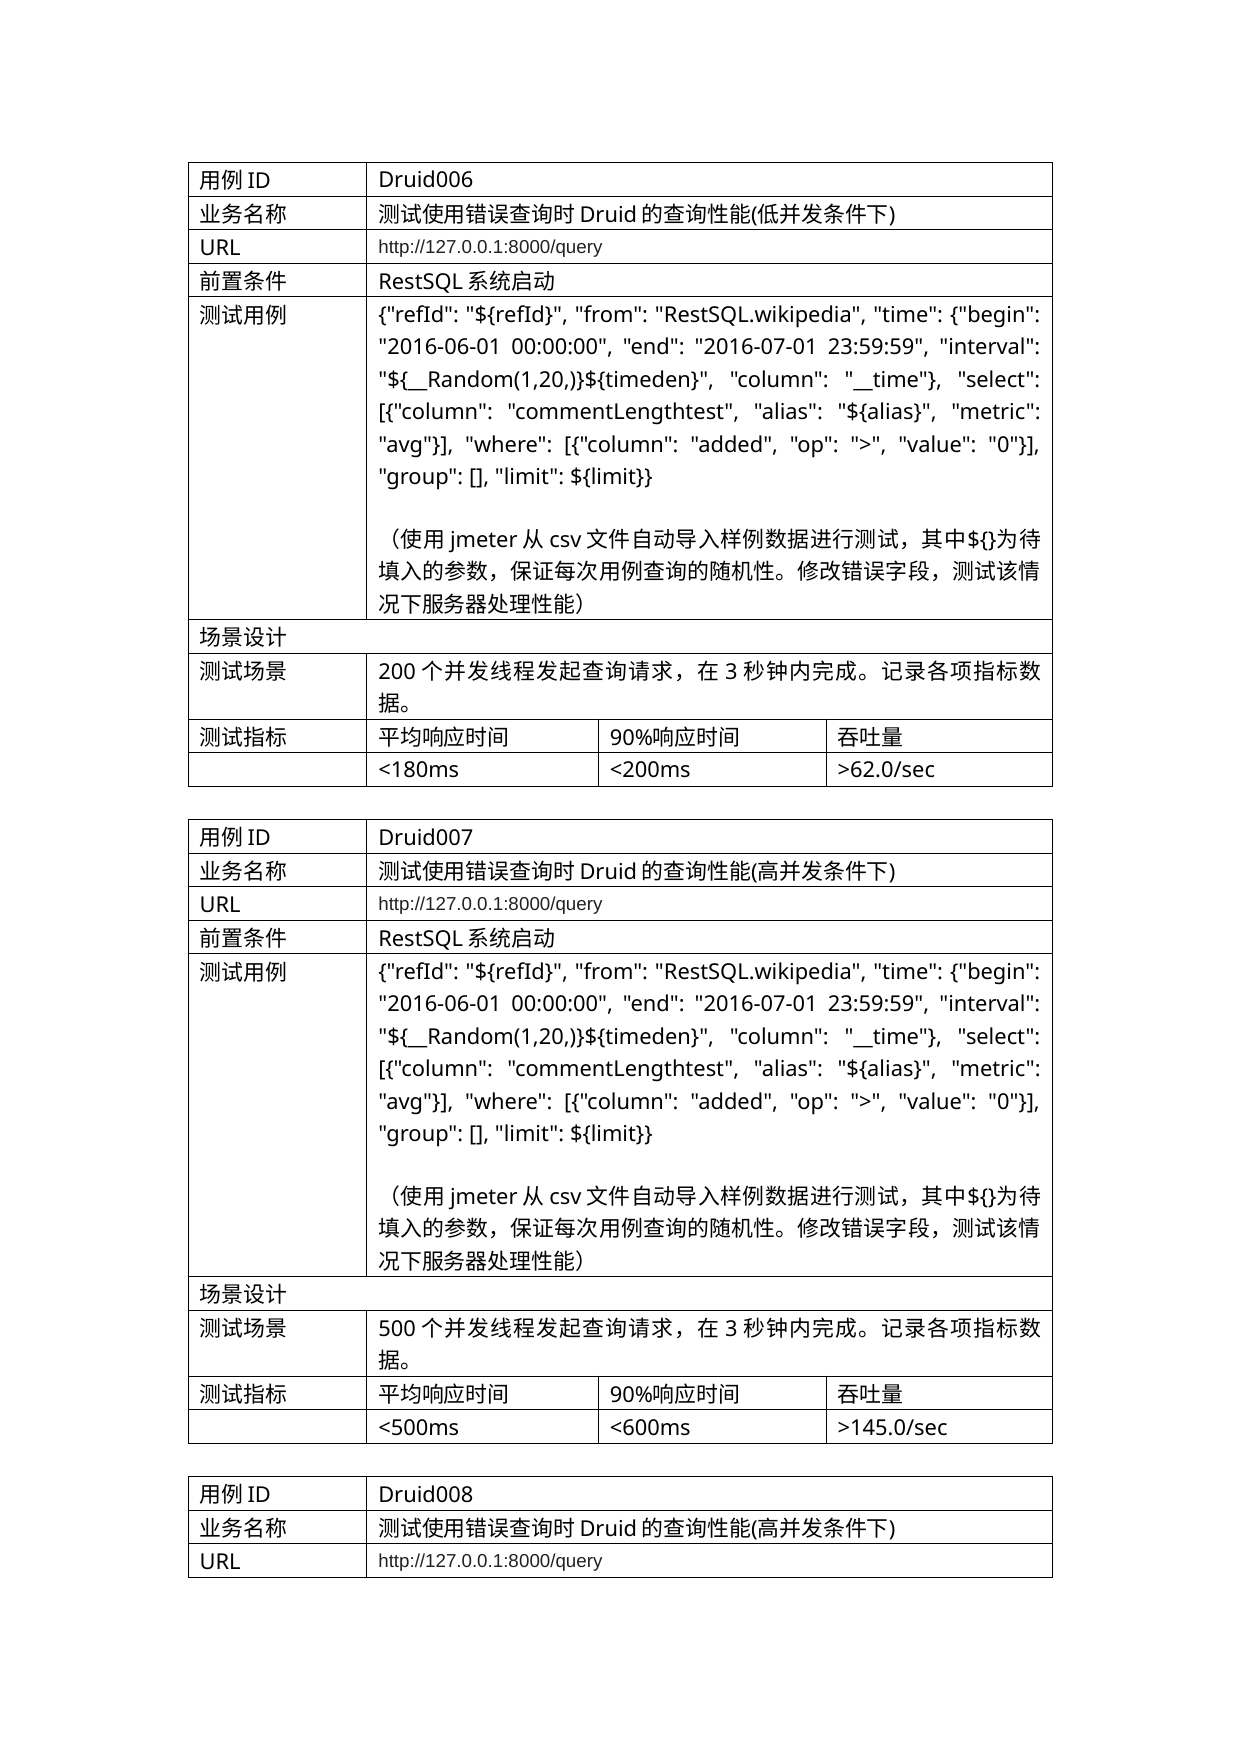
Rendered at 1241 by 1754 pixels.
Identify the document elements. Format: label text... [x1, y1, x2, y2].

table_cell 测试场景 [189, 654, 366, 718]
table_cell 测试指标 [189, 1377, 366, 1409]
table_cell 测试用例 [189, 297, 366, 619]
table_cell 吞吐量 [827, 1377, 1052, 1409]
table_cell 平均响应时间 [367, 720, 598, 752]
table_cell 90%响应时间 [599, 1377, 826, 1409]
table_cell 200个并发线程发起查询请求，在3秒钟内完成。记录各项指标数据。 [367, 654, 1052, 718]
table_cell [189, 753, 366, 786]
table_header Druid007 [367, 820, 1052, 853]
table_cell URL [189, 887, 366, 920]
table_cell 平均响应时间 [367, 1377, 598, 1409]
table_cell http://127.0.0.1:8000/query [367, 887, 1052, 920]
table_cell [189, 1410, 366, 1443]
table_cell 业务名称 [189, 197, 366, 229]
table_cell 前置条件 [189, 264, 366, 296]
table_cell 测试用例 [189, 954, 366, 1276]
table_cell 测试使用错误查询时Druid的查询性能(低并发条件下) [367, 197, 1052, 229]
table_header 用例ID [189, 820, 366, 853]
table_cell >145.0/sec [827, 1410, 1052, 1443]
table_cell 90%响应时间 [599, 720, 826, 752]
table_cell 测试使用错误查询时Druid的查询性能(高并发条件下) [367, 854, 1052, 886]
table_cell URL [189, 1544, 366, 1577]
table_cell RestSQL系统启动 [367, 921, 1052, 953]
table_cell RestSQL系统启动 [367, 264, 1052, 296]
table_cell <200ms [599, 753, 826, 786]
table_cell 测试场景 [189, 1311, 366, 1376]
table_cell 业务名称 [189, 854, 366, 886]
table_cell 场景设计 [189, 1277, 1052, 1309]
table_header Druid006 [367, 163, 1052, 196]
table_cell >62.0/sec [827, 753, 1052, 786]
table_cell 前置条件 [189, 921, 366, 953]
table_cell http://127.0.0.1:8000/query [367, 1544, 1052, 1577]
table_header Druid008 [367, 1477, 1052, 1510]
table_cell URL [189, 230, 366, 263]
table_cell <500ms [367, 1410, 598, 1443]
table_cell http://127.0.0.1:8000/query [367, 230, 1052, 263]
table_header 用例ID [189, 163, 366, 196]
table_cell 业务名称 [189, 1511, 366, 1543]
table_cell 500个并发线程发起查询请求，在3秒钟内完成。记录各项指标数据。 [367, 1311, 1052, 1376]
table_cell 场景设计 [189, 620, 1052, 652]
table_cell 吞吐量 [827, 720, 1052, 752]
table_cell <600ms [599, 1410, 826, 1443]
table_header 用例ID [189, 1477, 366, 1510]
table_cell 测试使用错误查询时Druid的查询性能(高并发条件下) [367, 1511, 1052, 1543]
table_cell 测试指标 [189, 720, 366, 752]
table_cell <180ms [367, 753, 598, 786]
